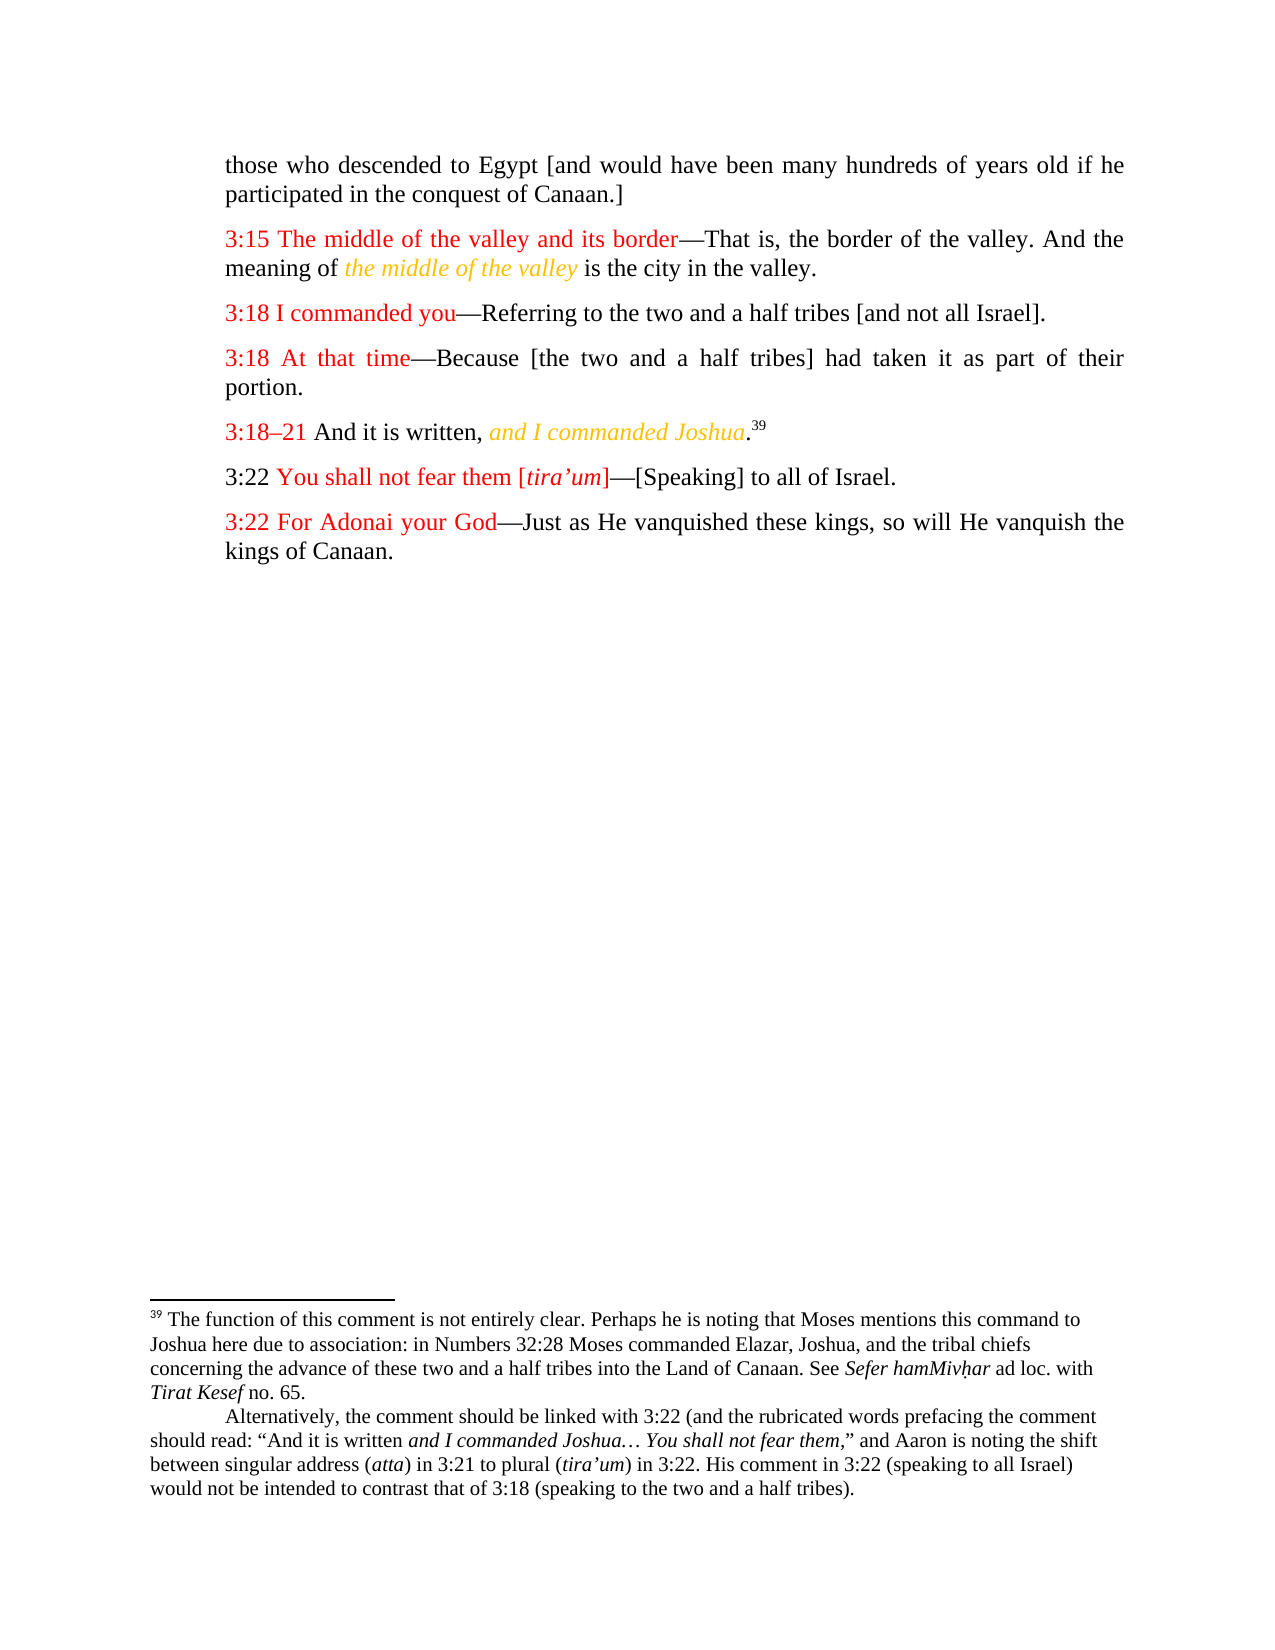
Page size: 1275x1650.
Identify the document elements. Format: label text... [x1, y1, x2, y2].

text 3:22 For Adonai your God—Just as He vanquished these kings, so will He vanquish the kings of Canaan. [225, 507, 1125, 565]
text 3:18 I commanded you—Referring to the two and a half tribes [and not all Israel]. [150, 298, 1125, 327]
text 3:22 You shall not fear them [tira’um]—[Speaking] to all of Israel. [225, 462, 1125, 491]
text 3:18 At that time—Because [the two and a half tribes] had taken it as part of their portion. [225, 343, 1125, 401]
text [225, 150, 1125, 207]
text 3:18–21 And it is written, and I commanded Joshua. [225, 417, 1125, 446]
text 3:15 The middle of the valley and its border—That is, the border of the valley. And the meaning of the middle of the valley is the city in the valley. [225, 224, 1125, 281]
